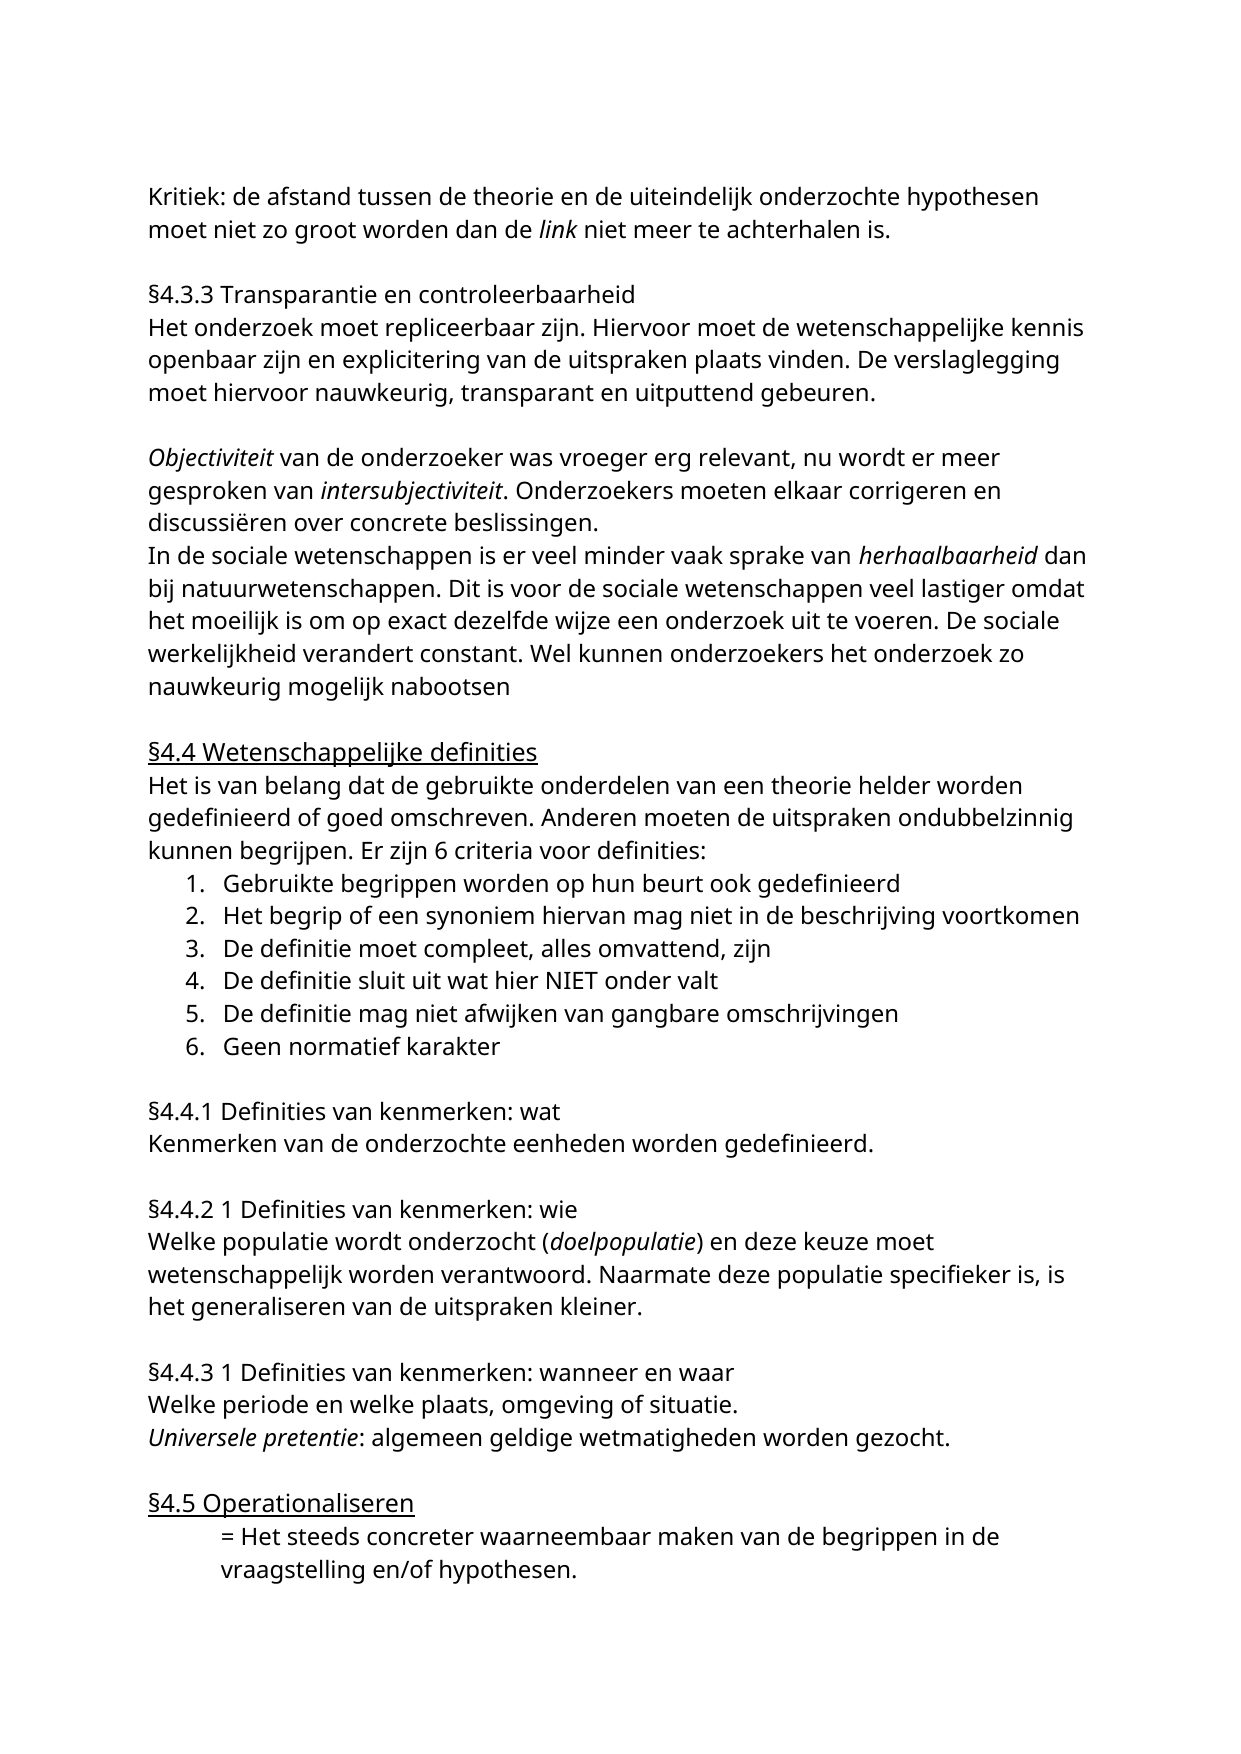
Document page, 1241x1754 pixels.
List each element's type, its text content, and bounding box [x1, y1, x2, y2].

text Het is van belang dat de gebruikte onderdelen van een theorie helder worden gedefinieerd of goed omschreven. Anderen moeten de uitspraken ondubbelzinnig kunnen begrijpen. Er zijn 6 criteria voor definities: [148, 768, 1093, 866]
text §4.4.2 1 Definities van kenmerken: wie [148, 1192, 1093, 1225]
list Gebruikte begrippen worden op hun beurt ook gedefinieerd [185, 866, 1093, 899]
text §4.3.3 Transparantie en controleerbaarheid [148, 278, 1093, 311]
text §4.4.1 Definities van kenmerken: wat [148, 1094, 1093, 1127]
list De definitie mag niet afwijken van gangbare omschrijvingen [185, 997, 1093, 1029]
list Geen normatief karakter [185, 1029, 1093, 1062]
list Het begrip of een synoniem hiervan mag niet in de beschrijving voortkomen [185, 899, 1093, 932]
text Objectiviteit van de onderzoeker was vroeger erg relevant, nu wordt er meer gesproken van intersubjectiviteit. Onderzoekers moeten elkaar corrigeren en discussiëren over concrete beslissingen. [148, 441, 1093, 539]
text §4.4.3 1 Definities van kenmerken: wanneer en waar [148, 1355, 1093, 1388]
text Kenmerken van de onderzochte eenheden worden gedefinieerd. [148, 1127, 1093, 1160]
text Kritiek: de afstand tussen de theorie en de uiteindelijk onderzochte hypothesen moet niet zo groot worden dan de link niet meer te achterhalen is. [148, 180, 1093, 245]
text §4.4 Wetenschappelijke definities [148, 734, 1093, 768]
text In de sociale wetenschappen is er veel minder vaak sprake van herhaalbaarheid dan bij natuurwetenschappen. Dit is voor de sociale wetenschappen veel lastiger omdat het moeilijk is om op exact dezelfde wijze een onderzoek uit te voeren. De sociale werkelijkheid verandert constant. Wel kunnen onderzoekers het onderzoek zo nauwkeurig mogelijk nabootsen [148, 539, 1093, 702]
text Het onderzoek moet repliceerbaar zijn. Hiervoor moet de wetenschappelijke kennis openbaar zijn en explicitering van de uitspraken plaats vinden. De verslaglegging moet hiervoor nauwkeurig, transparant en uitputtend gebeuren. [148, 311, 1093, 408]
text Welke populatie wordt onderzocht (doelpopulatie) en deze keuze moet wetenschappelijk worden verantwoord. Naarmate deze populatie specifieker is, is het generaliseren van de uitspraken kleiner. [148, 1225, 1093, 1323]
text = Het steeds concreter waarneembaar maken van de begrippen in de vraagstelling en/of hypothesen. [221, 1520, 1093, 1585]
list De definitie moet compleet, alles omvattend, zijn [185, 932, 1093, 964]
text Universele pretentie: algemeen geldige wetmatigheden worden gezocht. [148, 1421, 1093, 1453]
list De definitie sluit uit wat hier NIET onder valt [185, 964, 1093, 997]
text §4.5 Operationaliseren [148, 1486, 1093, 1520]
text Welke periode en welke plaats, omgeving of situatie. [148, 1388, 1093, 1421]
